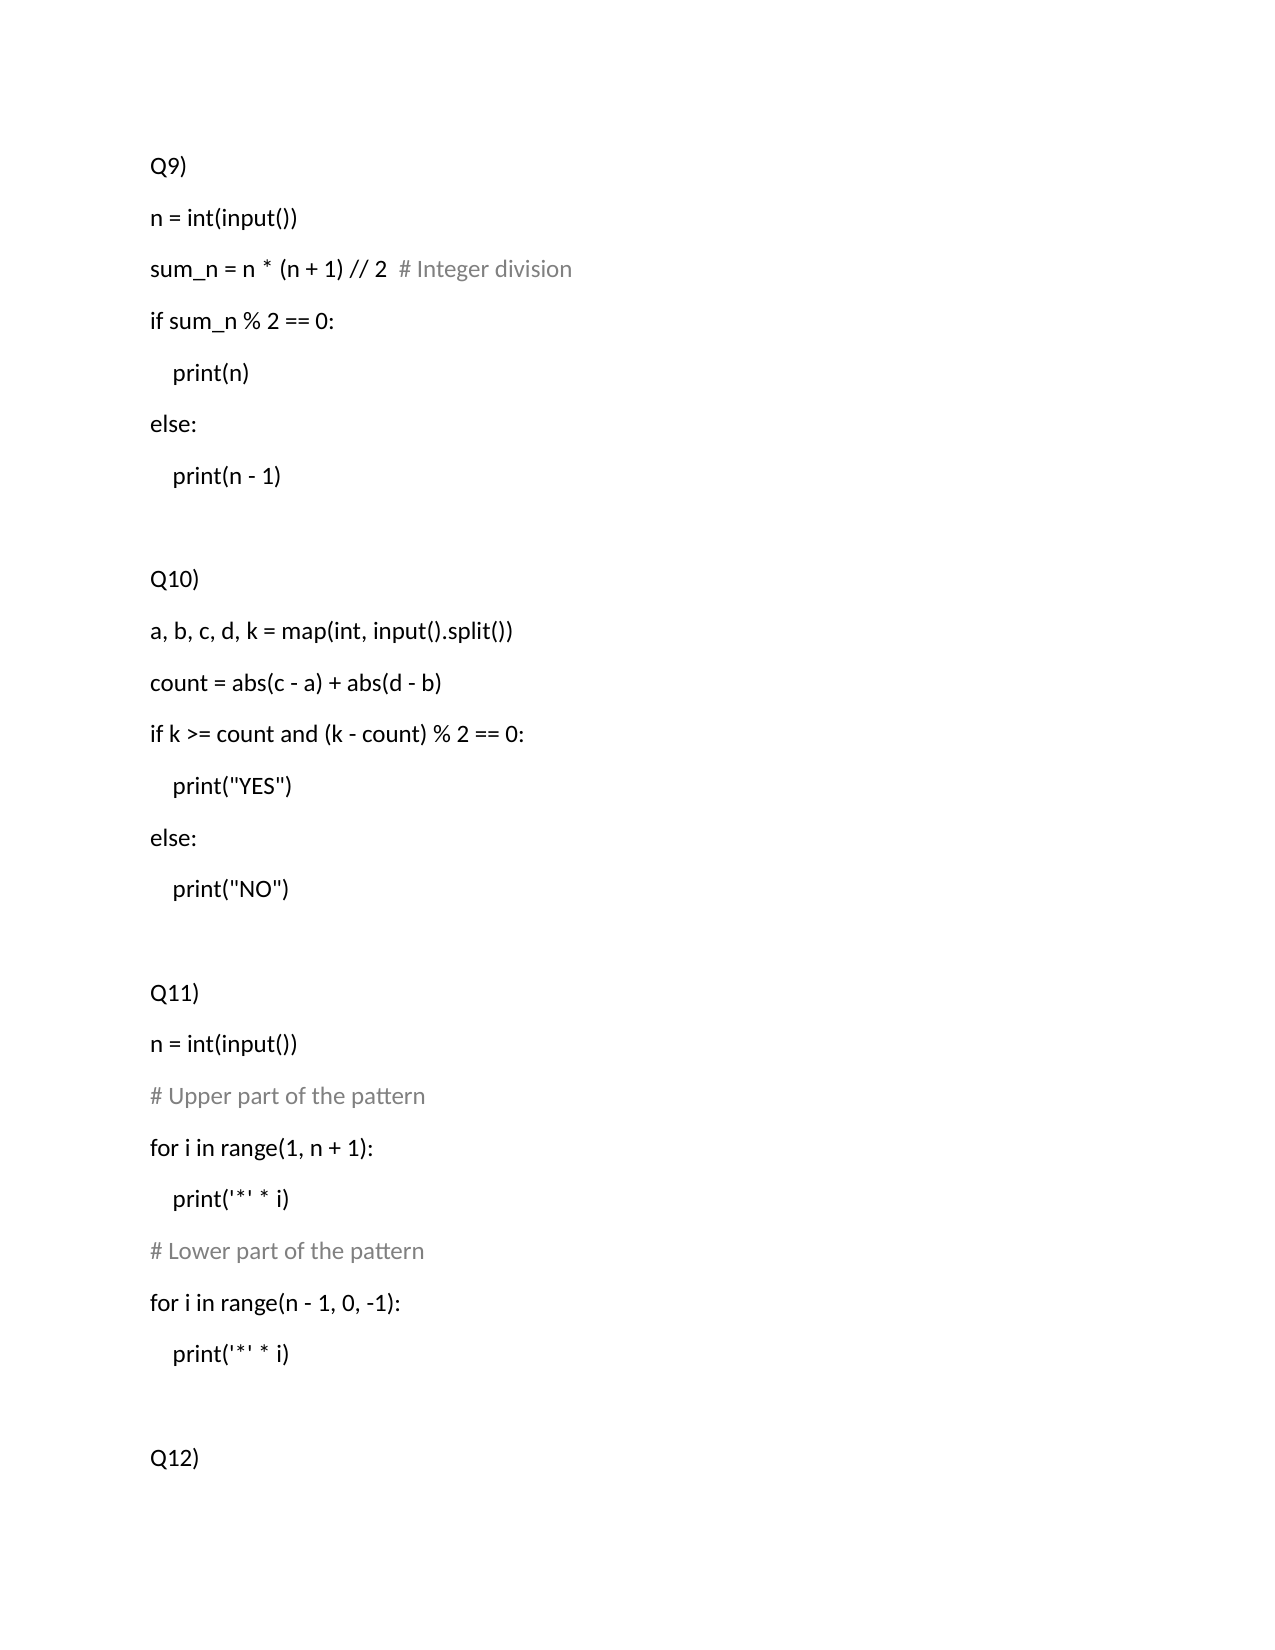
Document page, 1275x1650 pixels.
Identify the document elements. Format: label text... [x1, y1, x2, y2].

text Q12) [150, 1442, 1125, 1472]
text if sum_n % 2 == 0: [150, 305, 1125, 336]
text print("NO") [150, 873, 1125, 904]
text n = int(input()) [150, 202, 1125, 232]
text for i in range(1, n + 1): [150, 1132, 1125, 1162]
text # Lower part of the pattern [150, 1235, 1125, 1266]
text else: [150, 822, 1125, 852]
text else: [150, 408, 1125, 439]
text if k >= count and (k - count) % 2 == 0: [150, 718, 1125, 749]
text count = abs(c - a) + abs(d - b) [150, 667, 1125, 697]
text a, b, c, d, k = map(int, input().split()) [150, 615, 1125, 646]
text print(n) [150, 357, 1125, 387]
text # Upper part of the pattern [150, 1080, 1125, 1111]
text print(n - 1) [150, 460, 1125, 491]
text print('*' * i) [150, 1183, 1125, 1214]
text Q11) [150, 977, 1125, 1007]
text for i in range(n - 1, 0, -1): [150, 1287, 1125, 1317]
text Q9) [150, 150, 1125, 181]
text Q10) [150, 563, 1125, 594]
text n = int(input()) [150, 1028, 1125, 1059]
text sum_n = n * (n + 1) // 2 # Integer division [150, 253, 1125, 284]
text print("YES") [150, 770, 1125, 801]
text print('*' * i) [150, 1338, 1125, 1369]
